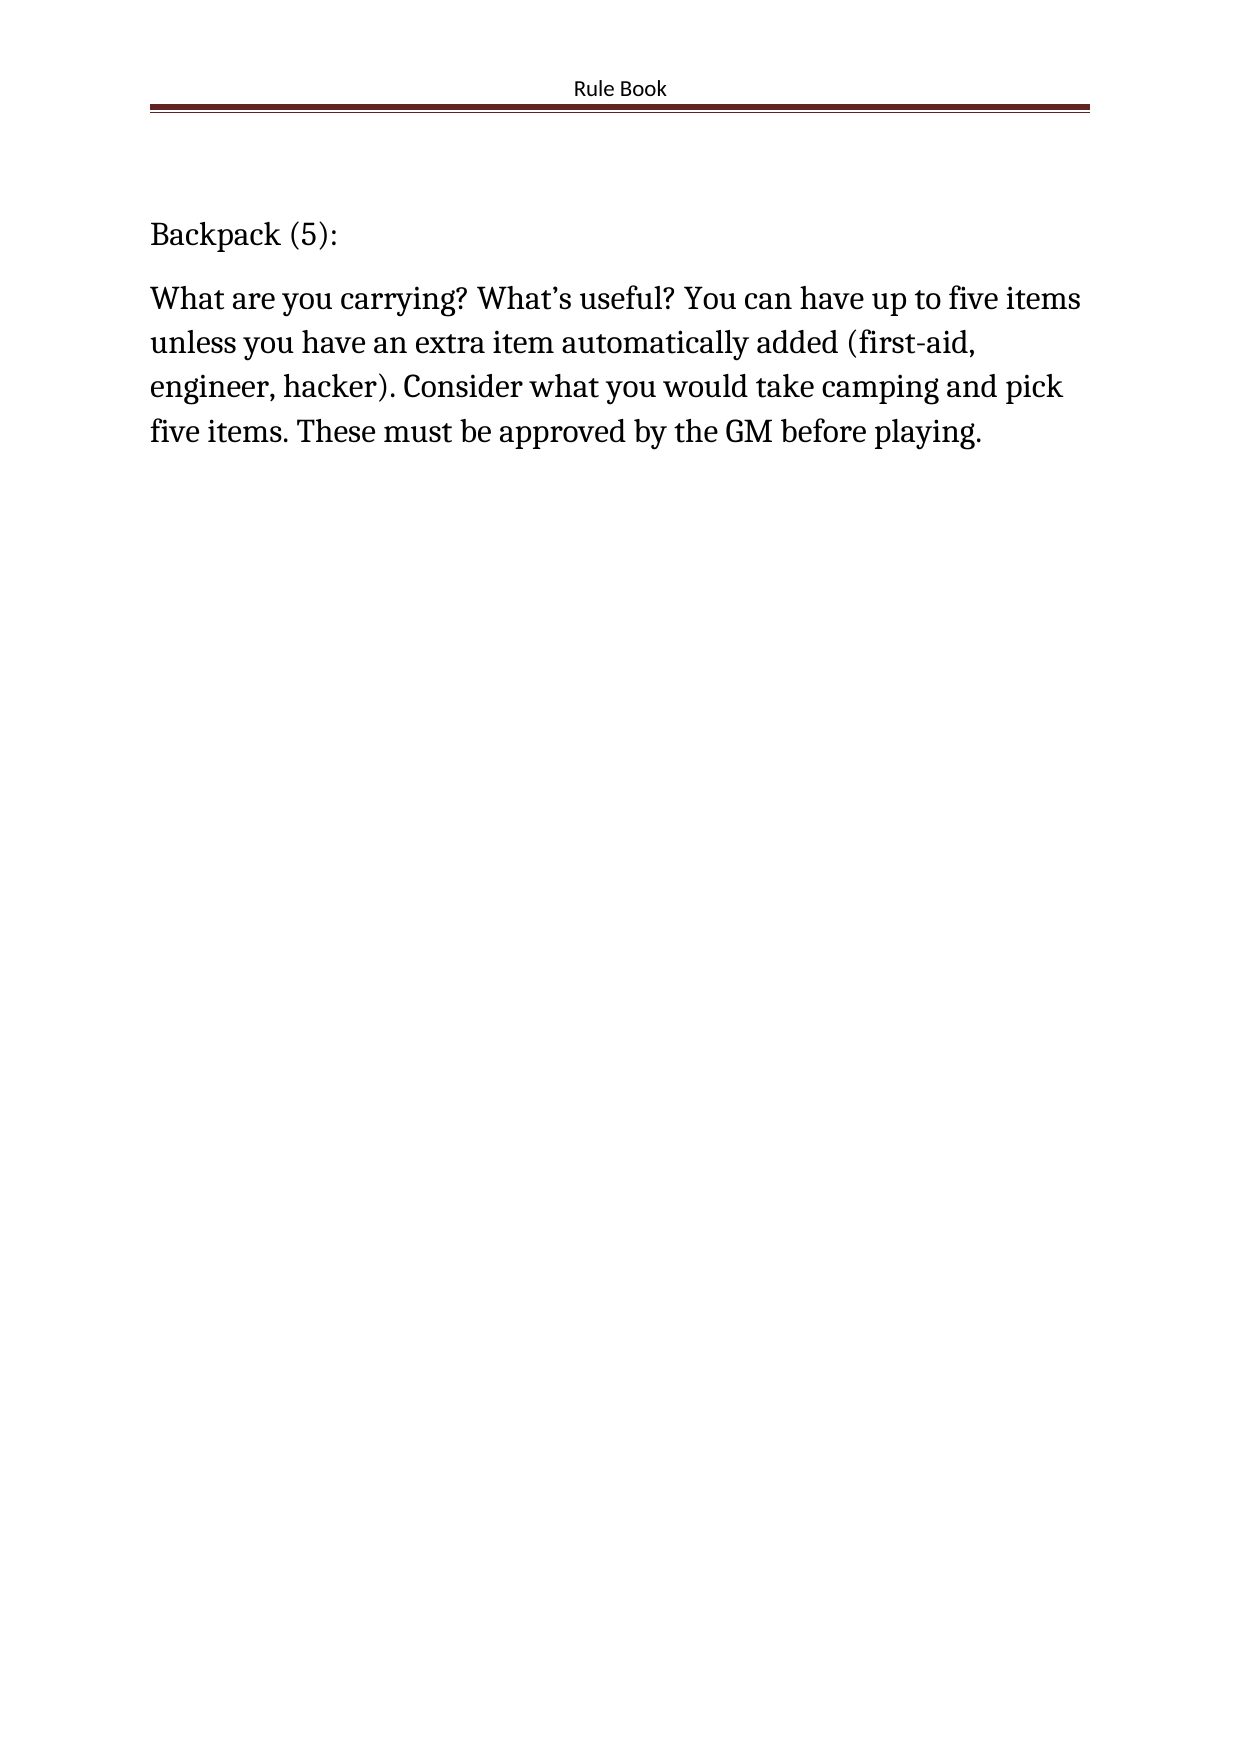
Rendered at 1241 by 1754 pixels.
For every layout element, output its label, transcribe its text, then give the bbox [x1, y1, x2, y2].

text Backpack (5): [150, 215, 1090, 253]
text What are you carrying? What’s useful? You can have up to five items unless you have an extra item automatically added (first-aid, engineer, hacker). Consider what you would take camping and pick five items. These must be approved by the GM before playing. [150, 280, 1090, 450]
